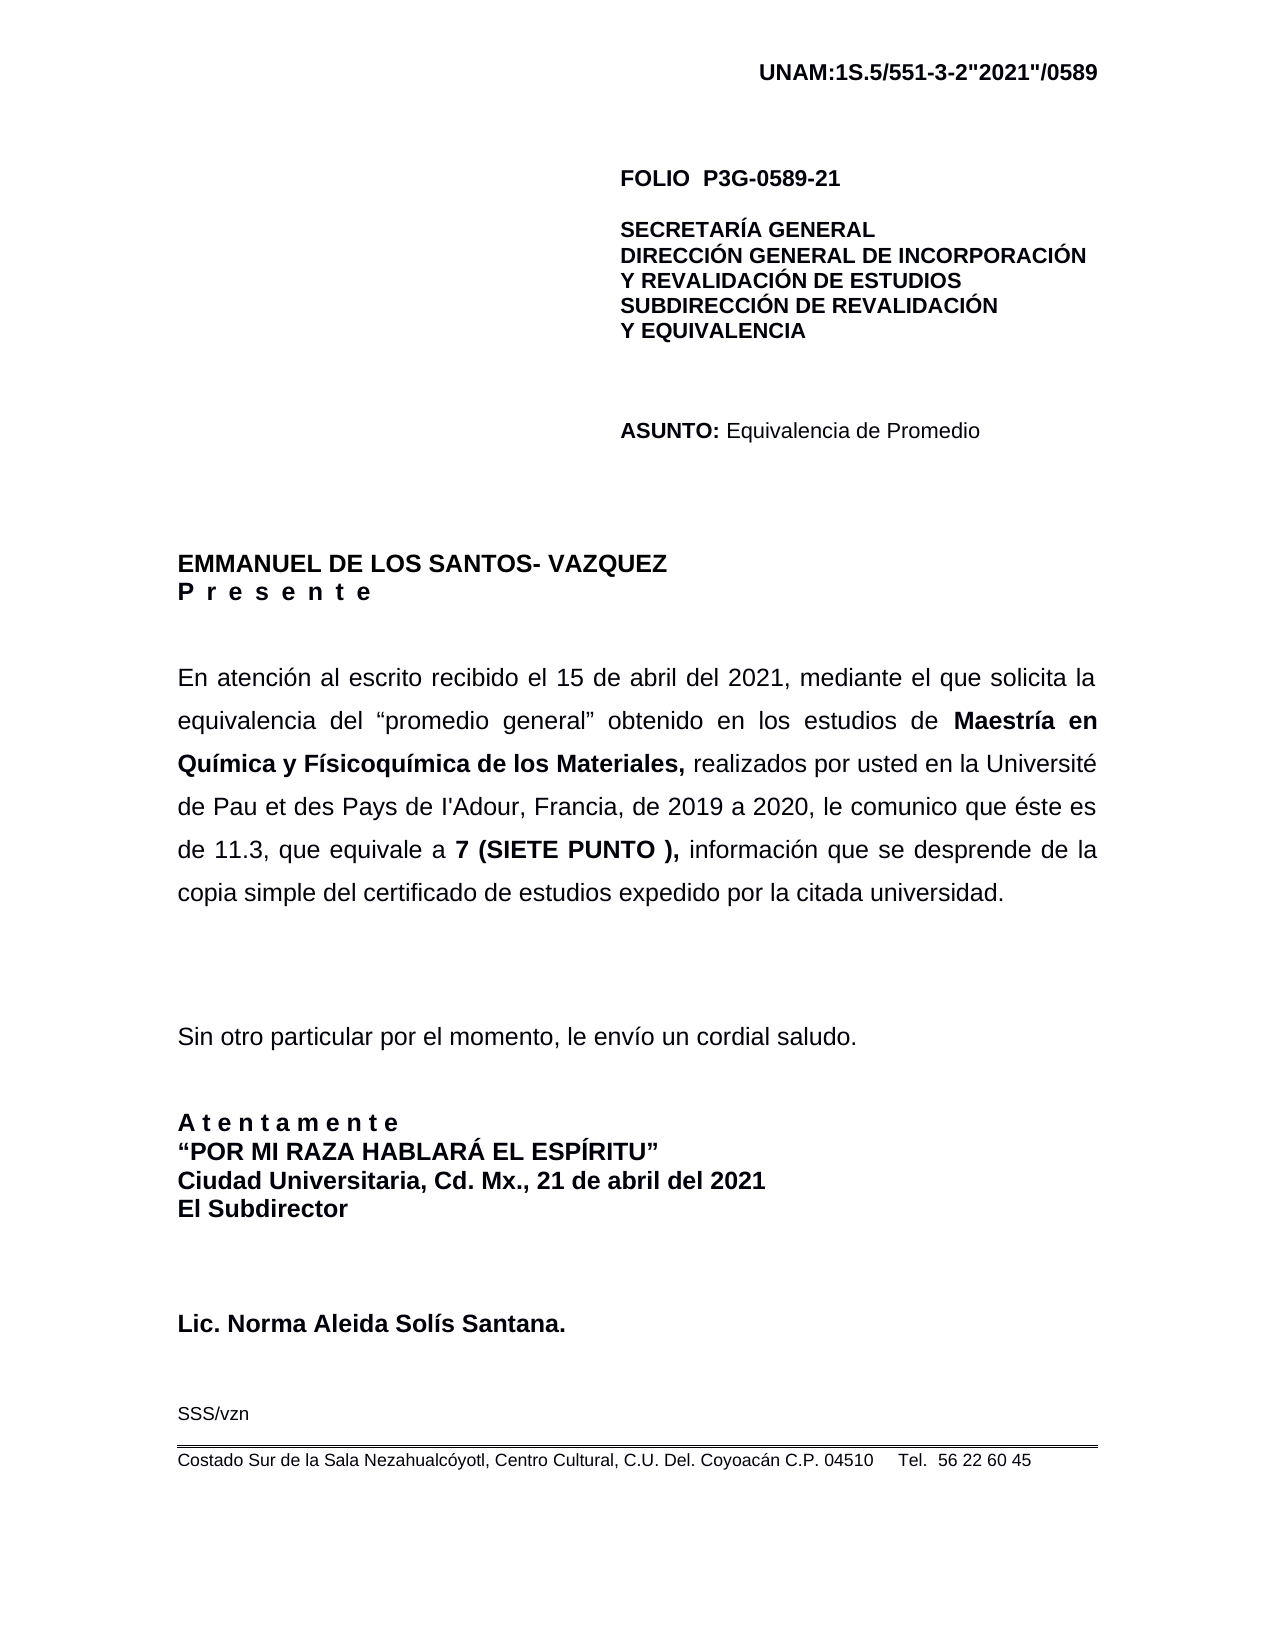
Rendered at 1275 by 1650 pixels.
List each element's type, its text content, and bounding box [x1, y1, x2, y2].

text EMMANUEL DE LOS SANTOS- VAZQUEZ [177, 549, 1098, 577]
text SSS/vzn [177, 1403, 1098, 1424]
text Y EQUIVALENCIA [620, 318, 1098, 343]
text Ciudad Universitaria, Cd. Mx., 21 de abril del 2021 [177, 1166, 1093, 1194]
text Presente [177, 577, 1098, 606]
text FOLIO P3G-0589-21 [620, 164, 1098, 191]
text “POR MI RAZA HABLARÁ EL ESPÍRITU” [177, 1137, 1093, 1166]
subtitle El Subdirector [177, 1194, 1093, 1223]
text Sin otro particular por el momento, le envío un cordial saludo. [177, 1022, 1092, 1051]
text Y REVALIDACIÓN DE ESTUDIOS [620, 268, 1098, 293]
text ASUNTO: Equivalencia de Promedio [620, 418, 1098, 443]
text DIRECCIÓN GENERAL DE INCORPORACIÓN [620, 242, 1098, 268]
subtitle A t e n t a m e n t e [177, 1108, 1093, 1137]
text Costado Sur de la Sala Nezahualcóyotl, Centro Cultural, C.U. Del. Coyoacán C.P. 04510 Tel. 56 22 60 45 [177, 1448, 1098, 1470]
text Lic. Norma Aleida Solís Santana. [177, 1309, 1098, 1338]
text En atención al escrito recibido el 15 de abril del 2021, mediante el que solicita la equivalencia del “promedio general” obtenido en los estudios de Maestría en Química y Físicoquímica de los Materiales, realizados por usted en la Université de Pau et des Pays de I'Adour, Francia, de 2019 a 2020, le comunico que éste es de 11.3, que equivale a 7 (SIETE PUNTO ), información que se desprende de la copia simple del certificado de estudios expedido por la citada universidad. [177, 662, 1098, 907]
text UNAM:1S.5/551-3-2"2021"/0589 [646, 59, 1098, 86]
text SUBDIRECCIÓN DE REVALIDACIÓN [620, 293, 1098, 318]
text SECRETARÍA GENERAL [620, 217, 1098, 242]
